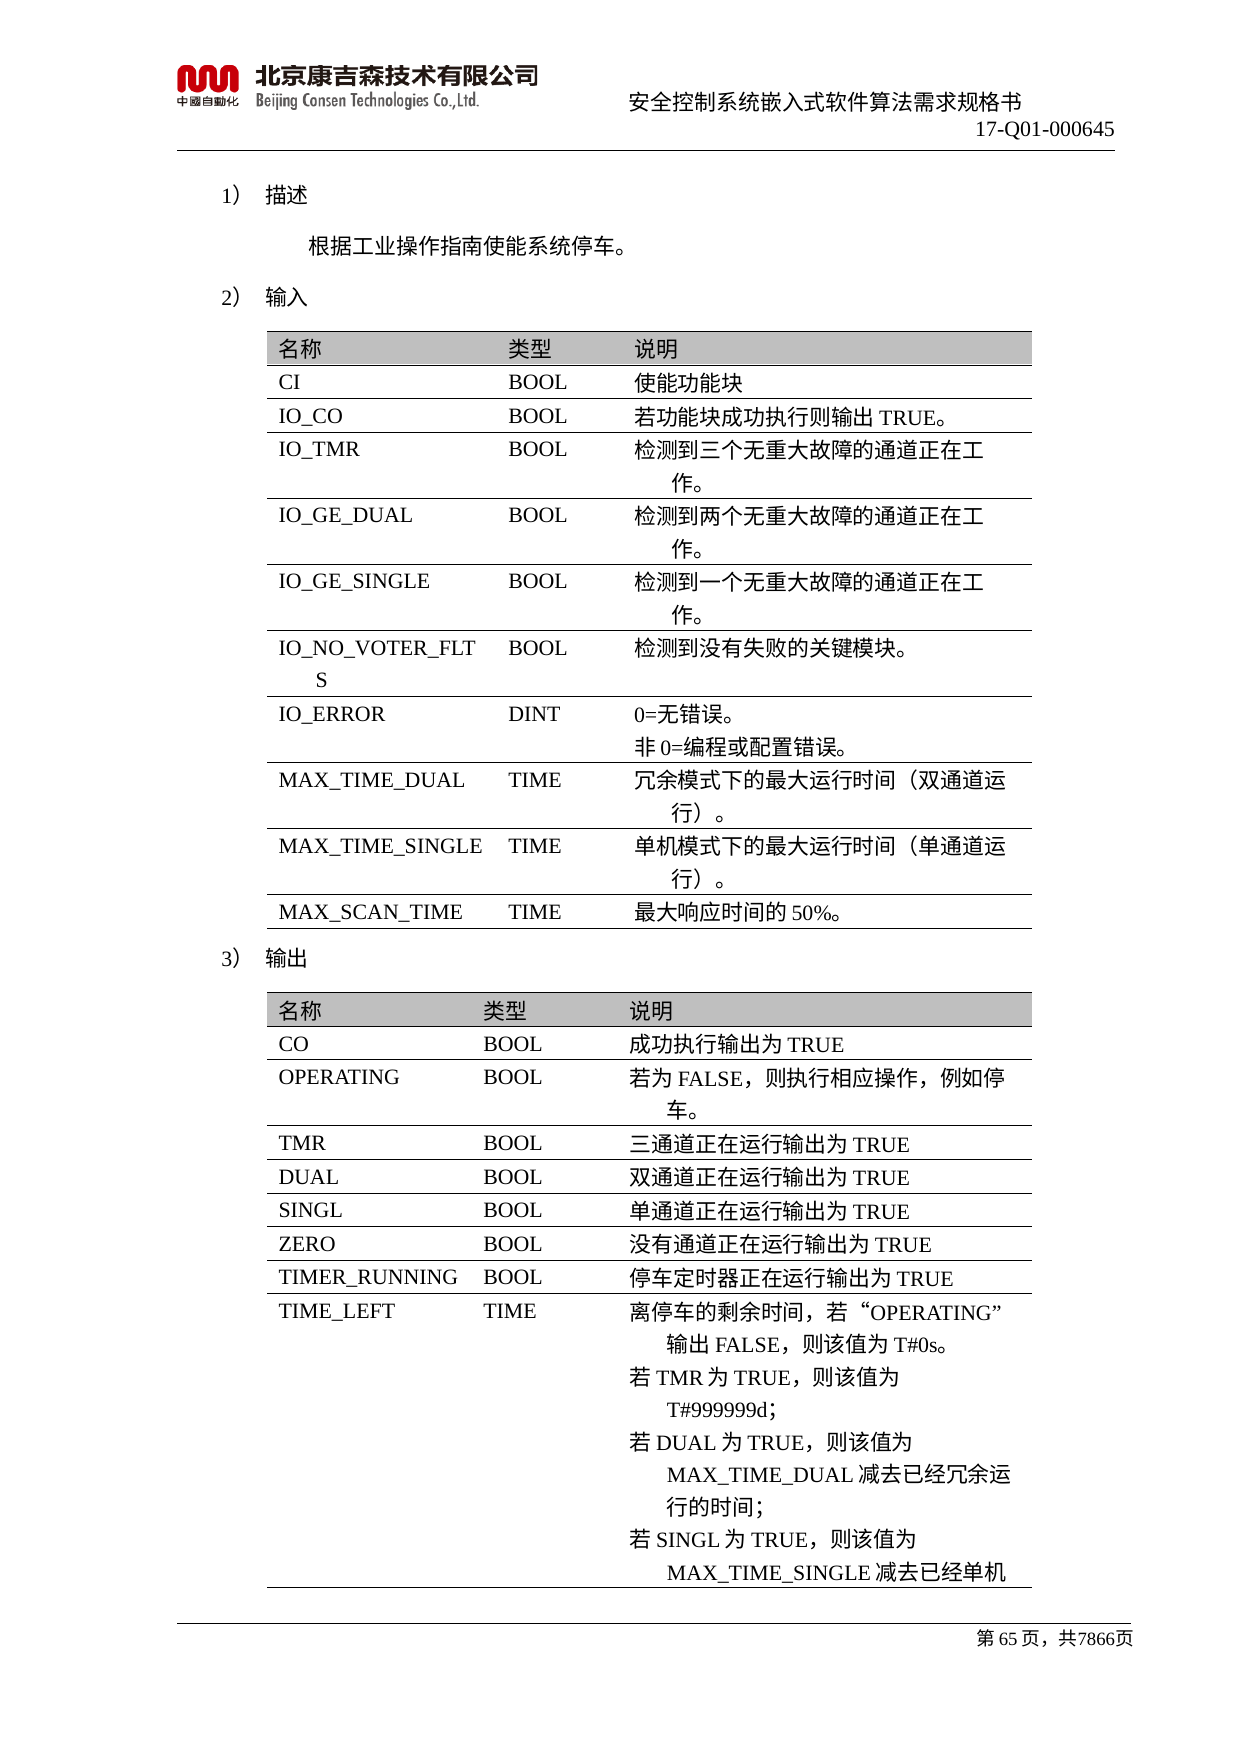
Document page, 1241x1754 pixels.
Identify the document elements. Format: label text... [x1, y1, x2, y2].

list 输出 [221, 941, 1122, 973]
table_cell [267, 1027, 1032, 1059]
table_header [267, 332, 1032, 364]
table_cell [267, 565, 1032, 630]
picture [177, 65, 538, 110]
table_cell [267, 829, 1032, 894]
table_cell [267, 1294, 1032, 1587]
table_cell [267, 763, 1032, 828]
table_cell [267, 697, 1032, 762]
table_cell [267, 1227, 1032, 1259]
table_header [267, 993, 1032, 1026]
list 描述 [221, 177, 1122, 210]
list 输入 [221, 280, 1122, 312]
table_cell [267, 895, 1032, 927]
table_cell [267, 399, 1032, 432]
list 根据工业操作指南使能系统停车。 [265, 228, 1122, 261]
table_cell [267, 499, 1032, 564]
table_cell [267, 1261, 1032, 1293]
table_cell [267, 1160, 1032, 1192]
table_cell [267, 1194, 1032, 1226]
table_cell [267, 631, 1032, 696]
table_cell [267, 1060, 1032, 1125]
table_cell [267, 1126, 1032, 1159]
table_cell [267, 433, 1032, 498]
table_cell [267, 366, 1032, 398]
